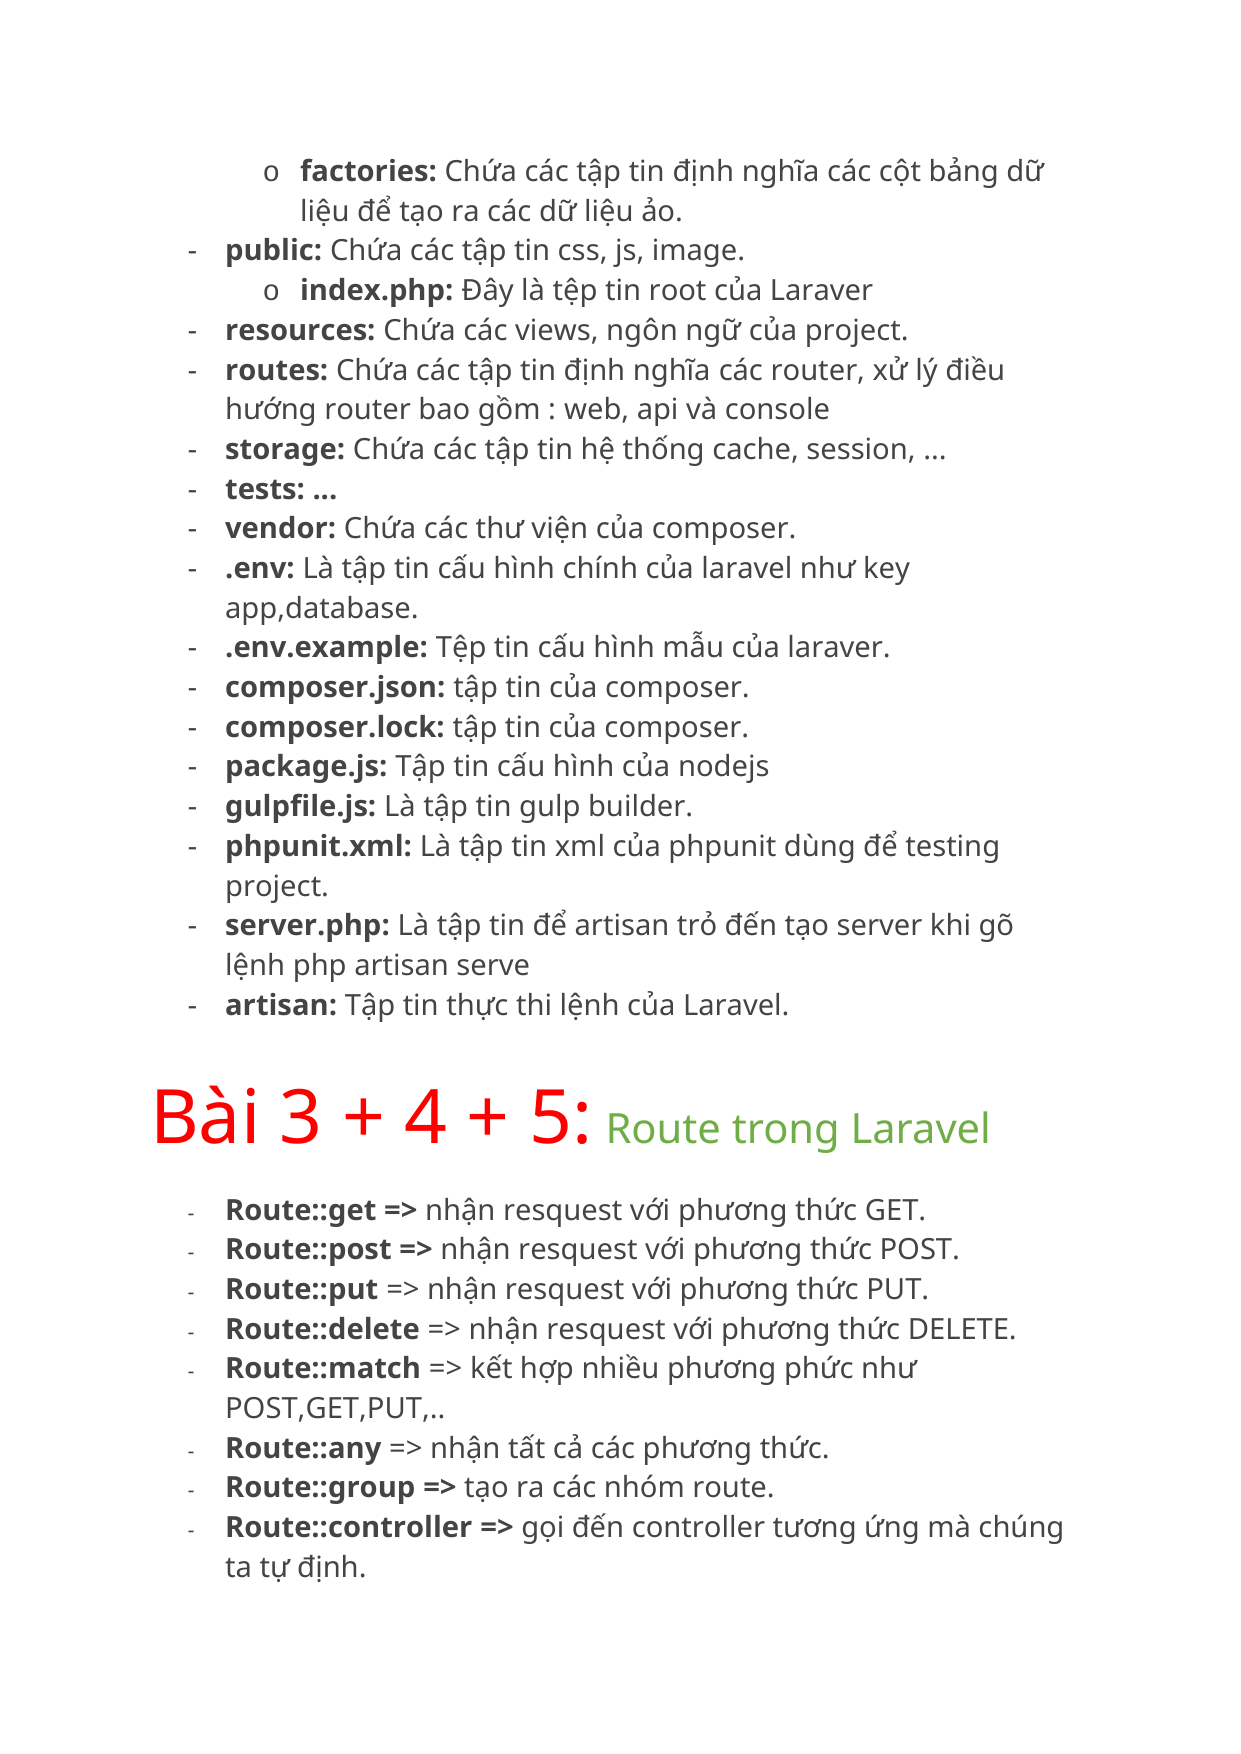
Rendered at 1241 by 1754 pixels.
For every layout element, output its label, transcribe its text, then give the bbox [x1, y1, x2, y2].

list index.php: Đây là tệp tin root của Laraver [262, 269, 1090, 309]
list Route::delete => nhận resquest với phương thức DELETE. [187, 1308, 1090, 1348]
list Route::controller => gọi đến controller tương ứng mà chúng ta tự định. [187, 1506, 1090, 1586]
list Route::match => kết hợp nhiều phương phức như POST,GET,PUT,.. [187, 1348, 1090, 1427]
list storage: Chứa các tập tin hệ thống cache, session, ... [187, 428, 1090, 468]
list server.php: Là tập tin để artisan trỏ đến tạo server khi gõ lệnh php artisan serve [187, 904, 1090, 984]
text Bài 3 + 4 + 5: Route trong Laravel [150, 1063, 1090, 1165]
list Route::group => tạo ra các nhóm route. [187, 1467, 1090, 1506]
list Route::put => nhận resquest với phương thức PUT. [187, 1268, 1090, 1308]
list artisan: Tập tin thực thi lệnh của Laravel. [187, 984, 1090, 1023]
list .env: Là tập tin cấu hình chính của laravel như key app,database. [187, 547, 1090, 627]
list package.js: Tập tin cấu hình của nodejs [187, 746, 1090, 785]
list phpunit.xml: Là tập tin xml của phpunit dùng để testing project. [187, 825, 1090, 904]
list composer.json: tập tin của composer. [187, 666, 1090, 706]
list public: Chứa các tập tin css, js, image. [187, 229, 1090, 269]
list factories: Chứa các tập tin định nghĩa các cột bảng dữ liệu để tạo ra các dữ liệu ảo. [262, 150, 1090, 229]
list vendor: Chứa các thư viện của composer. [187, 508, 1090, 547]
list Route::get => nhận resquest với phương thức GET. [187, 1189, 1090, 1228]
list gulpfile.js: Là tập tin gulp builder. [187, 785, 1090, 825]
list .env.example: Tệp tin cấu hình mẫu của laraver. [187, 627, 1090, 666]
list routes: Chứa các tập tin định nghĩa các router, xử lý điều hướng router bao gồm : web, api và console [187, 349, 1090, 428]
list Route::post => nhận resquest với phương thức POST. [187, 1228, 1090, 1268]
list tests: ... [187, 468, 1090, 508]
list Route::any => nhận tất cả các phương thức. [187, 1427, 1090, 1467]
list resources: Chứa các views, ngôn ngữ của project. [187, 309, 1090, 349]
list composer.lock: tập tin của composer. [187, 706, 1090, 746]
